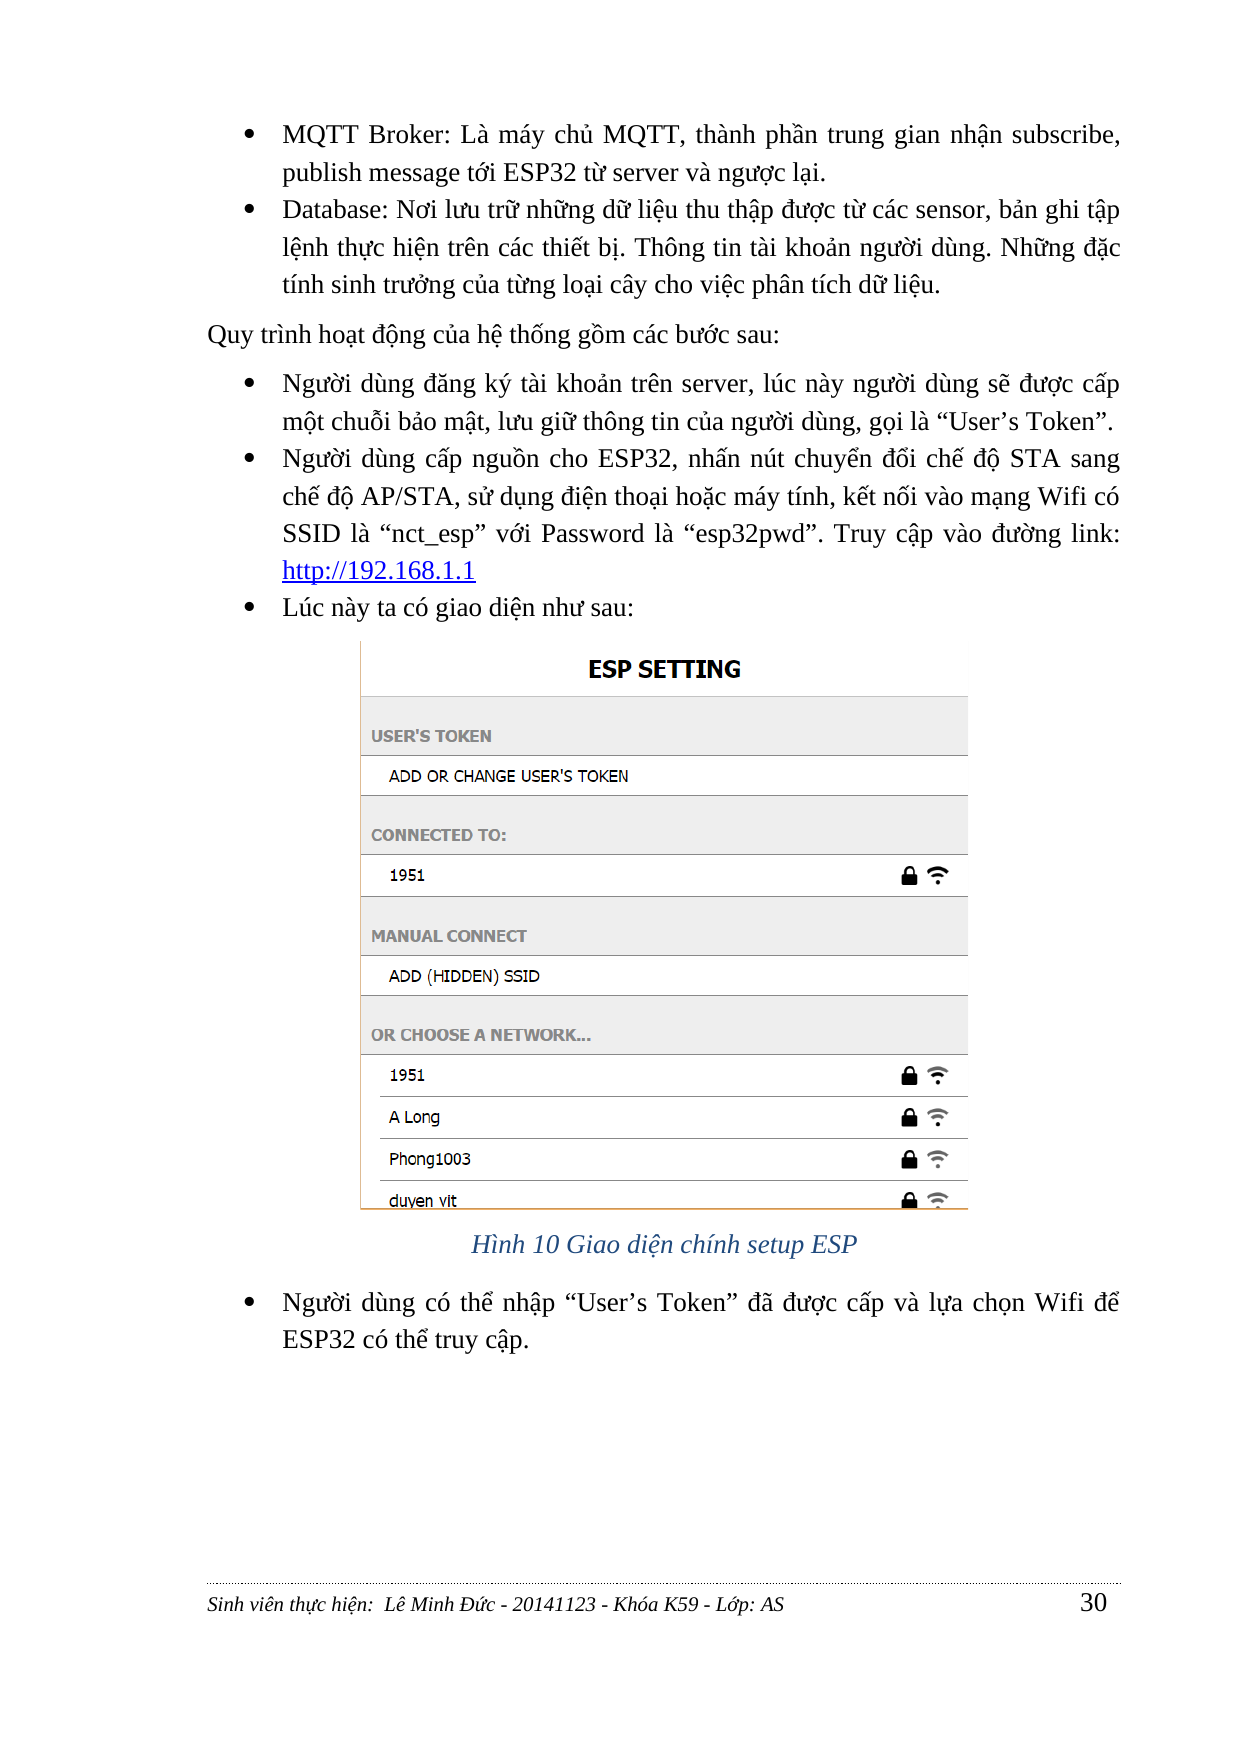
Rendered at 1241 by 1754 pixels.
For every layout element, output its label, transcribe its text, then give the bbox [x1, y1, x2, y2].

list Người dùng đăng ký tài khoản trên server, lúc này người dùng sẽ được cấp một chuỗi bảo mật, lưu giữ thông tin của người dùng, gọi là “User’s Token”. [244, 367, 1122, 436]
text Quy trình hoạt động của hệ thống gồm các bước sau: [207, 318, 1122, 349]
text Hình 10 Giao diện chính setup ESP [207, 1228, 1122, 1259]
list Lúc này ta có giao diện như sau: [244, 591, 1122, 623]
list Database: Nơi lưu trữ những dữ liệu thu thập được từ các sensor, bản ghi tập lệnh thực hiện trên các thiết bị. Thông tin tài khoản người dùng. Những đặc tính sinh trưởng của từng loại cây cho việc phân tích dữ liệu. [244, 193, 1122, 299]
picture [360, 641, 969, 1210]
list MQTT Broker: Là máy chủ MQTT, thành phần trung gian nhận subscribe, publish message tới ESP32 từ server và ngược lại. [244, 118, 1122, 187]
list Người dùng có thể nhập “User’s Token” đã được cấp và lựa chọn Wifi để ESP32 có thể truy cập. [244, 1286, 1122, 1354]
list Người dùng cấp nguồn cho ESP32, nhấn nút chuyển đổi chế độ STA sang chế độ AP/STA, sử dụng điện thoại hoặc máy tính, kết nối vào mạng Wifi có SSID là “nct_esp” với Password là “esp32pwd”. Truy cập vào đường link: http://192.168.1.1 [244, 442, 1122, 585]
